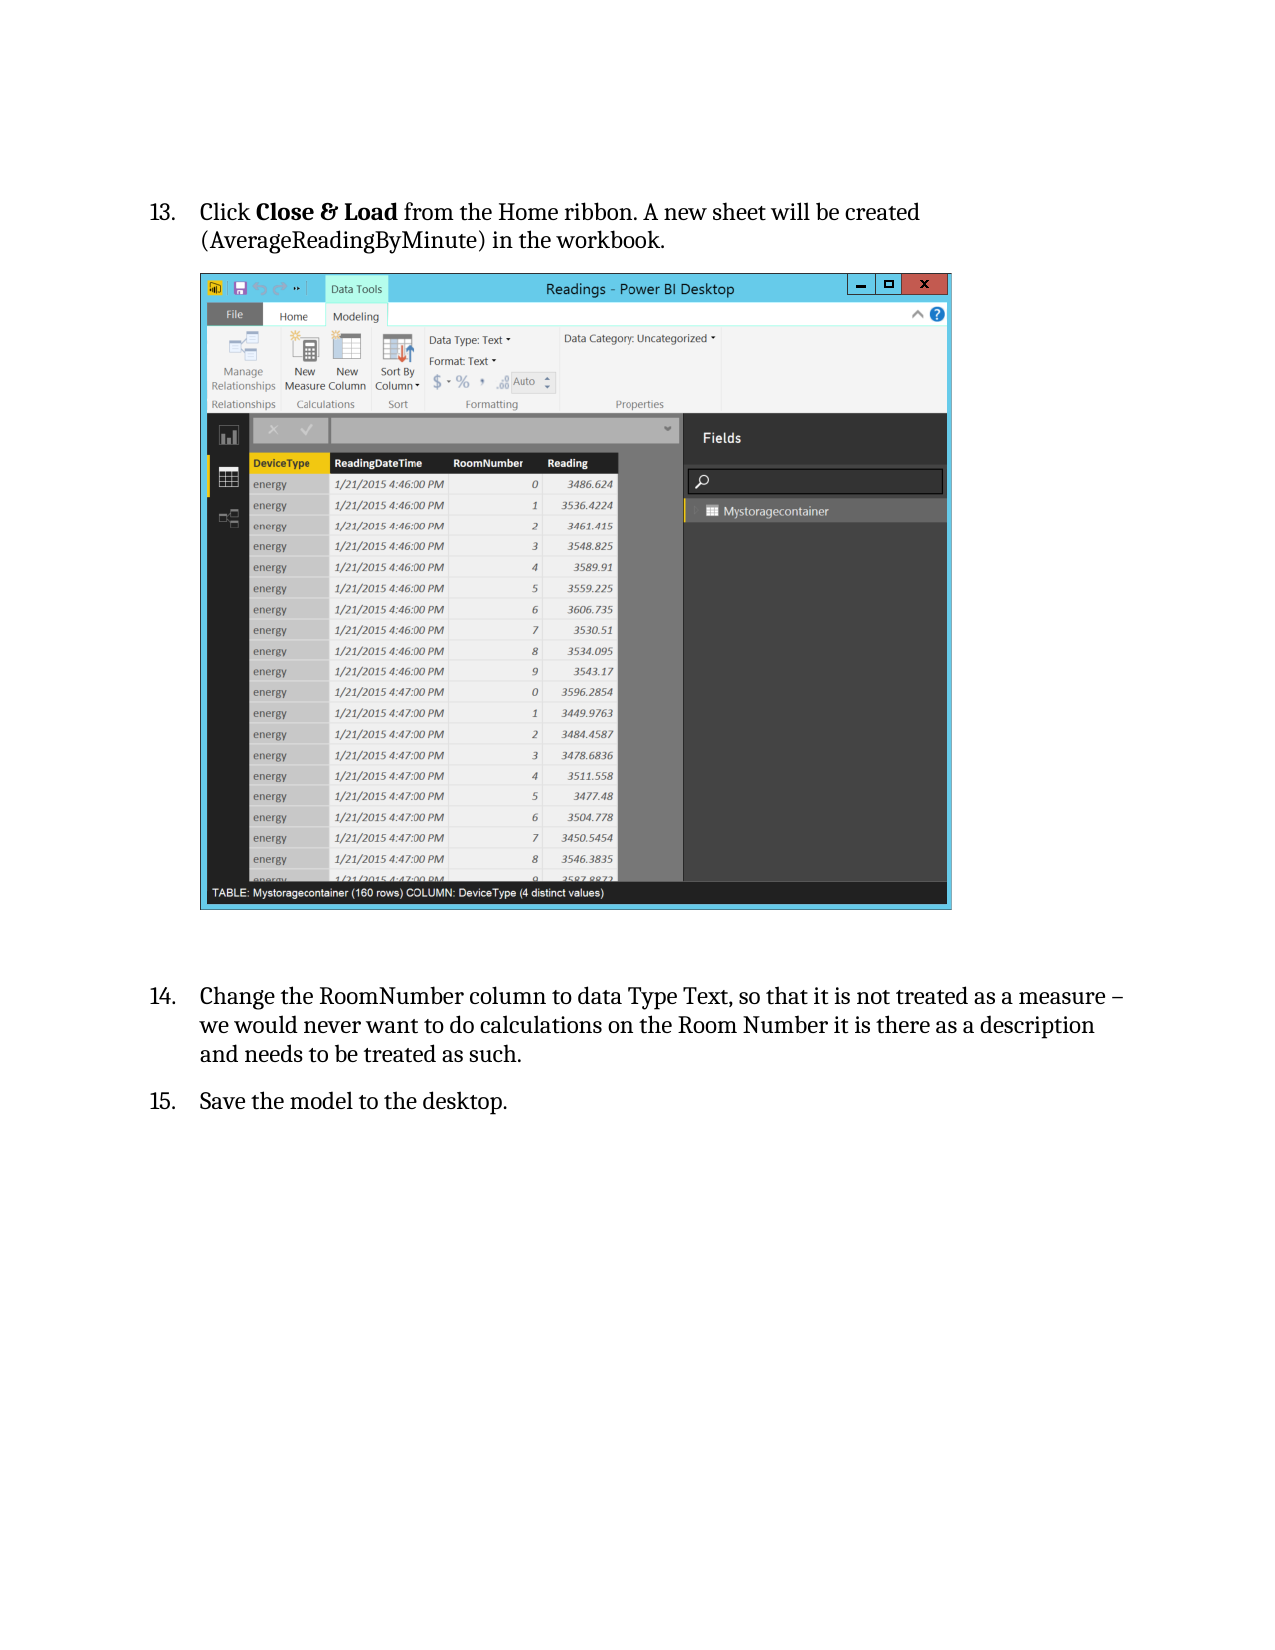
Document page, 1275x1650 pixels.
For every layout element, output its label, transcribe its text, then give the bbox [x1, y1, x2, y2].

list Save the model to the desktop. [150, 1087, 1125, 1116]
list Click Close & Load from the Home ribbon. A new sheet will be created (AverageReadingByMinute) in the workbook. [150, 197, 1125, 255]
picture [200, 273, 952, 910]
list Change the RoomNumber column to data Type Text, so that it is not treated as a measure – we would never want to do calculations on the Room Number it is there as a description and needs to be treated as such. [150, 982, 1125, 1068]
